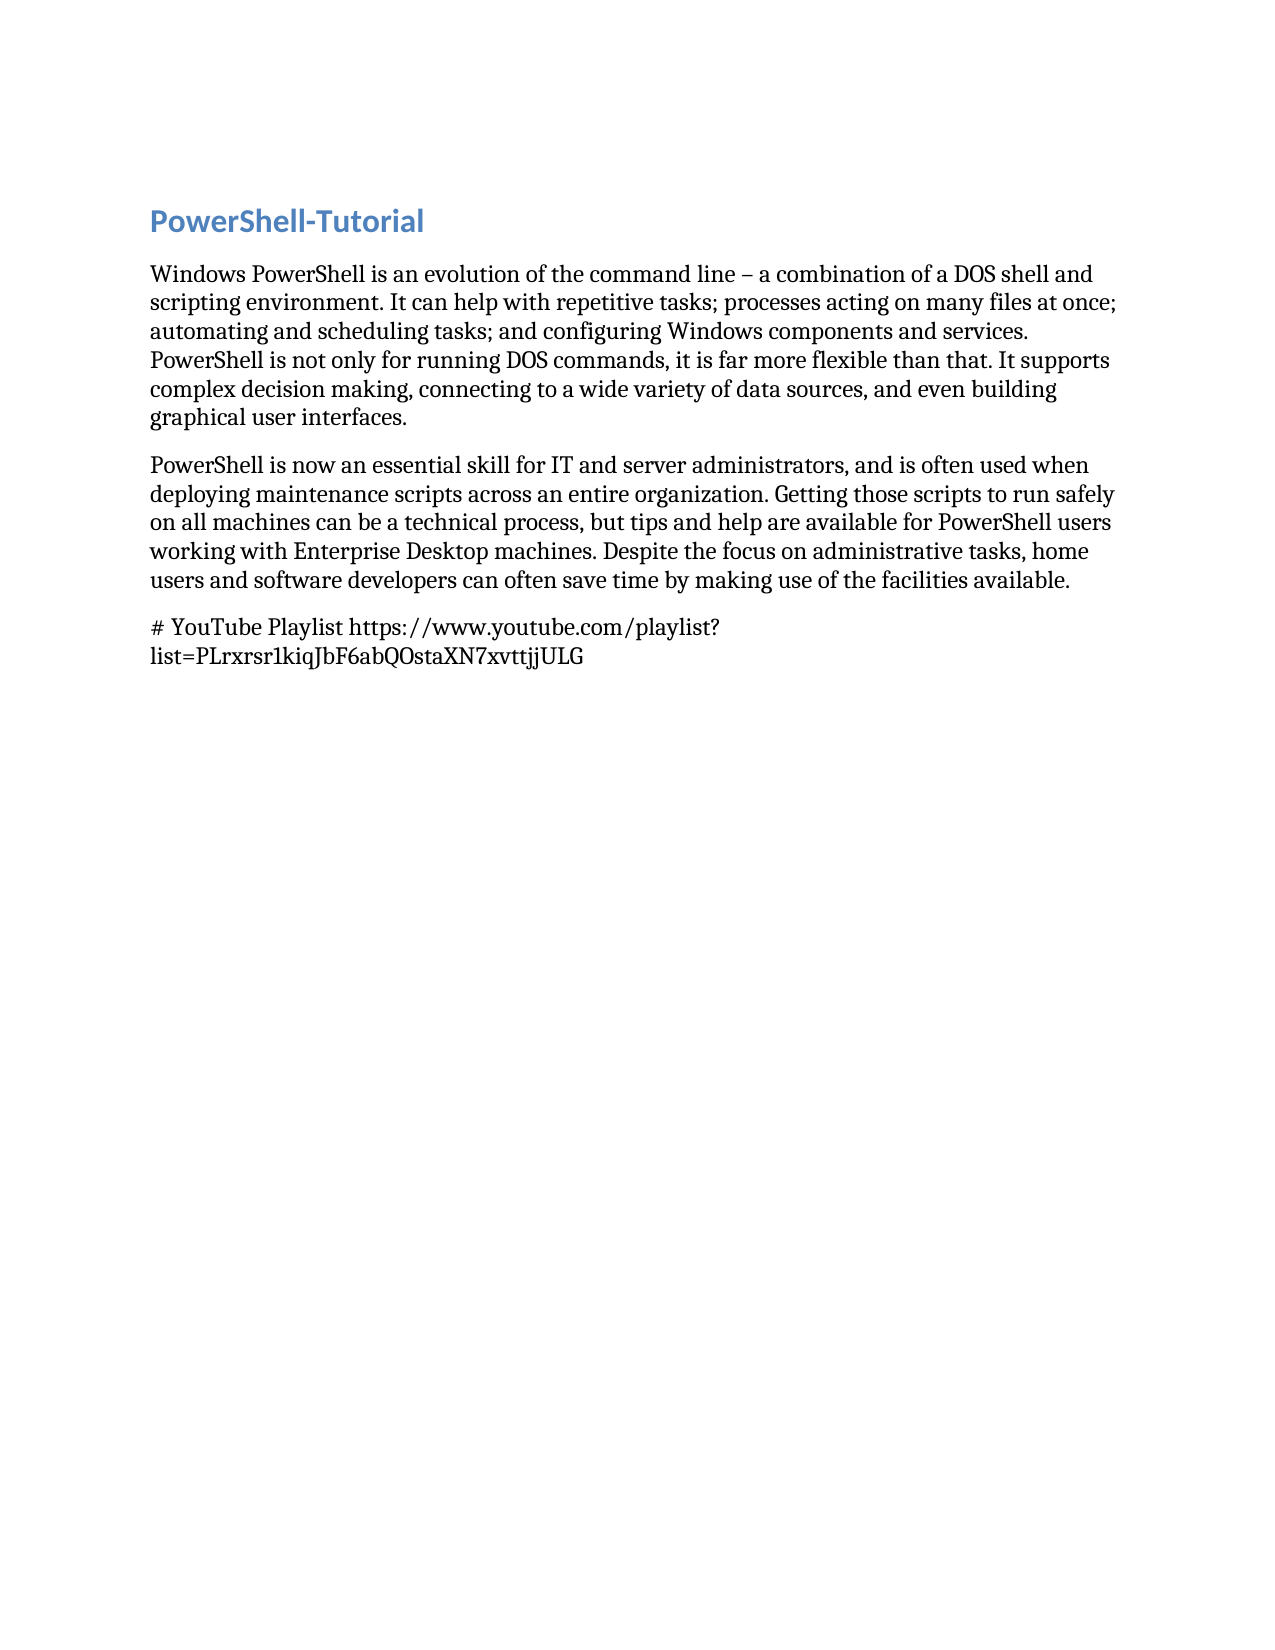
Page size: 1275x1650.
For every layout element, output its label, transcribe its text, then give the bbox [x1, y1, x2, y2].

subtitle PowerShell-Tutorial [150, 200, 1125, 241]
text # YouTube Playlist https://www.youtube.com/playlist?list=PLrxrsr1kiqJbF6abQOstaXN7xvttjjULG [150, 613, 1125, 671]
text Windows PowerShell is an evolution of the command line – a combination of a DOS shell and scripting environment. It can help with repetitive tasks; processes acting on many files at once; automating and scheduling tasks; and configuring Windows components and services. PowerShell is not only for running DOS commands, it is far more flexible than that. It supports complex decision making, connecting to a wide variety of data sources, and even building graphical user interfaces. [150, 259, 1125, 432]
text PowerShell is now an essential skill for IT and server administrators, and is often used when deploying maintenance scripts across an entire organization. Getting those scripts to run safely on all machines can be a technical process, but tips and help are available for PowerShell users working with Enterprise Desktop machines. Despite the focus on administrative tasks, home users and software developers can often save time by making use of the facilities available. [150, 451, 1125, 594]
